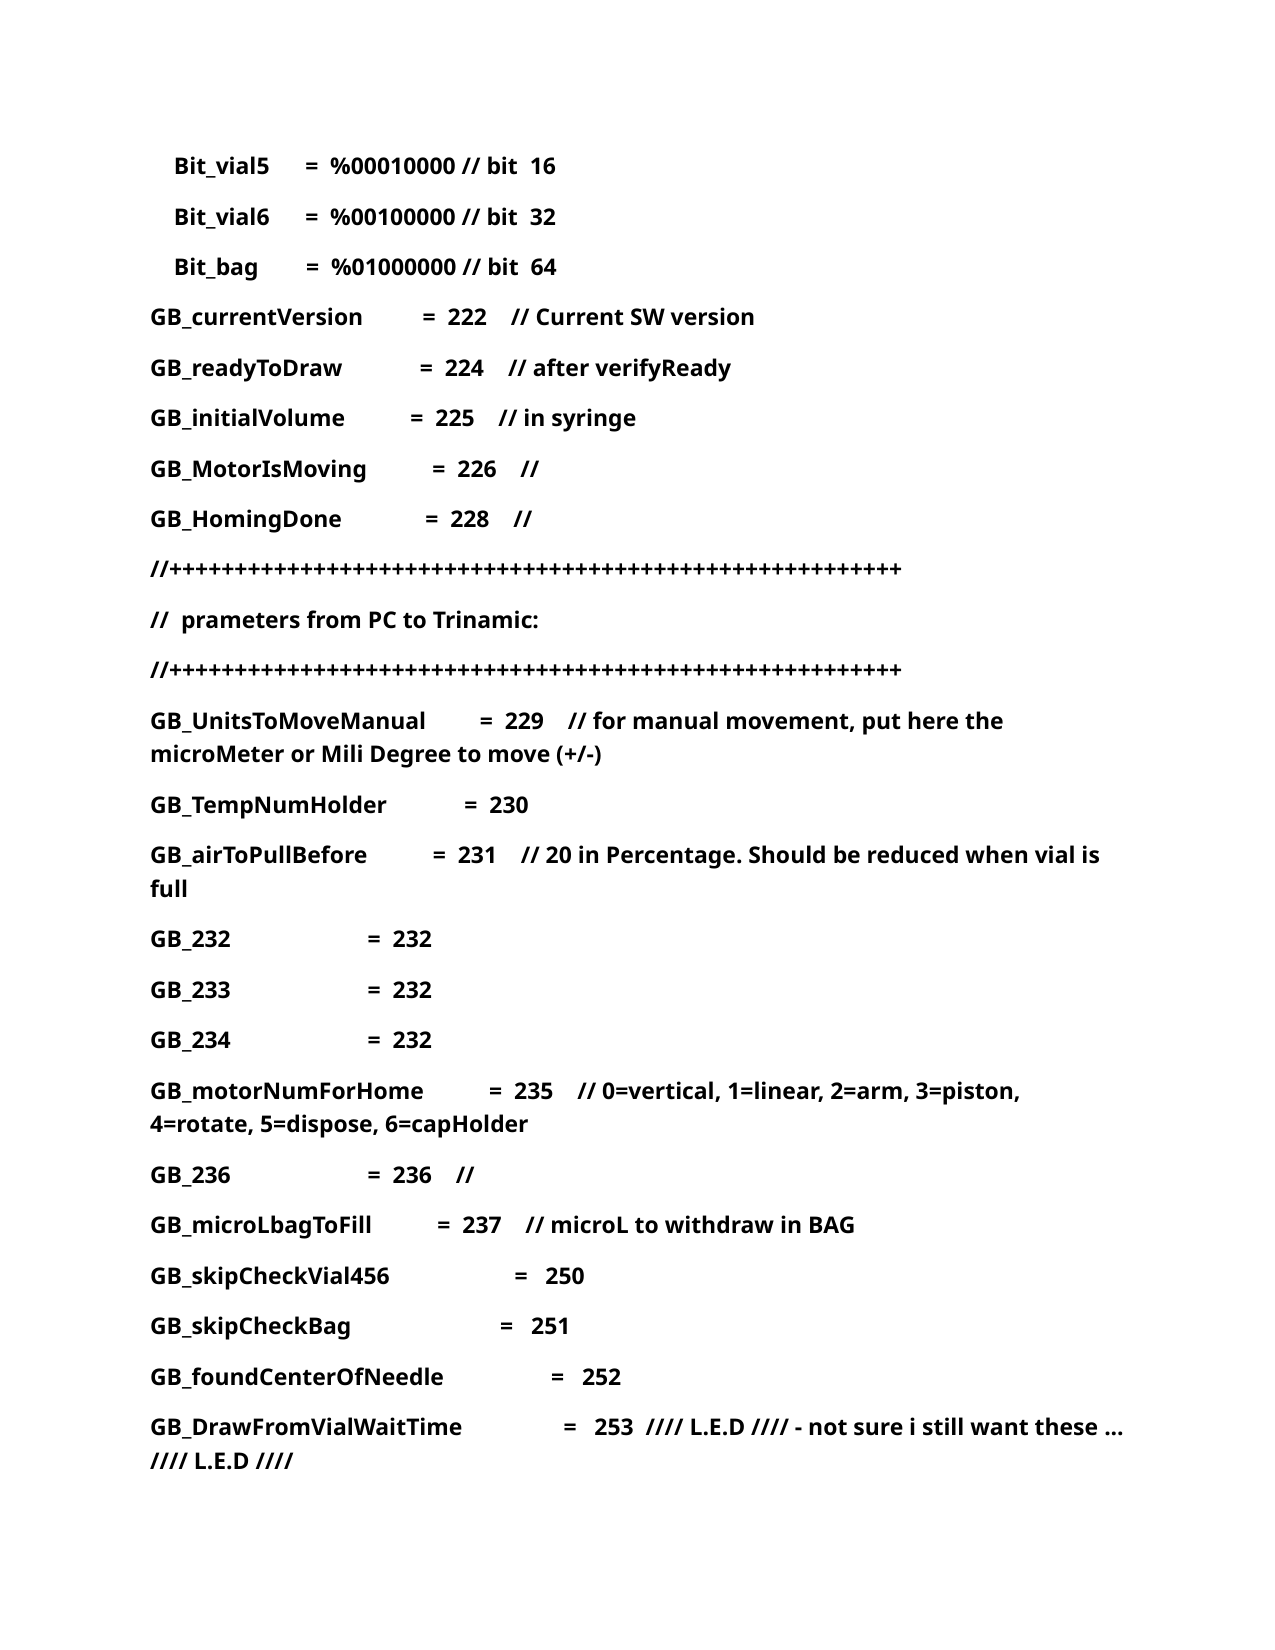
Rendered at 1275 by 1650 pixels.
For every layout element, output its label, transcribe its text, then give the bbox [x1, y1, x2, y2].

text GB_236 = 236 // [150, 1159, 1125, 1190]
text GB_232 = 232 [150, 923, 1125, 954]
text GB_foundCenterOfNeedle = 252 [150, 1360, 1125, 1392]
text GB_HomingDone = 228 // [150, 503, 1125, 534]
text GB_234 = 232 [150, 1024, 1125, 1055]
text GB_MotorIsMoving = 226 // [150, 452, 1125, 484]
text Bit_vial5 = %00010000 // bit 16 [150, 150, 1125, 181]
text GB_skipCheckBag = 251 [150, 1310, 1125, 1341]
text // prameters from PC to Trinamic: [150, 604, 1125, 635]
text GB_currentVersion = 222 // Current SW version [150, 301, 1125, 332]
text GB_motorNumForHome = 235 // 0=vertical, 1=linear, 2=arm, 3=piston, 4=rotate, 5=dispose, 6=capHolder [150, 1074, 1125, 1139]
text GB_skipCheckVial456 = 250 [150, 1259, 1125, 1291]
text GB_DrawFromVialWaitTime = 253 //// L.E.D //// - not sure i still want these ... //// L.E.D //// [150, 1411, 1125, 1476]
text GB_233 = 232 [150, 974, 1125, 1005]
text GB_initialVolume = 225 // in syringe [150, 402, 1125, 433]
text GB_microLbagToFill = 237 // microL to withdraw in BAG [150, 1209, 1125, 1240]
text GB_TempNumHolder = 230 [150, 789, 1125, 820]
text GB_airToPullBefore = 231 // 20 in Percentage. Should be reduced when vial is full [150, 839, 1125, 904]
text //++++++++++++++++++++++++++++++++++++++++++++++++++++++++ [150, 553, 1125, 584]
text GB_readyToDraw = 224 // after verifyReady [150, 352, 1125, 383]
text Bit_vial6 = %00100000 // bit 32 [150, 200, 1125, 232]
text Bit_bag = %01000000 // bit 64 [150, 251, 1125, 282]
text //++++++++++++++++++++++++++++++++++++++++++++++++++++++++ [150, 654, 1125, 685]
text GB_UnitsToMoveManual = 229 // for manual movement, put here the microMeter or Mili Degree to move (+/-) [150, 704, 1125, 769]
